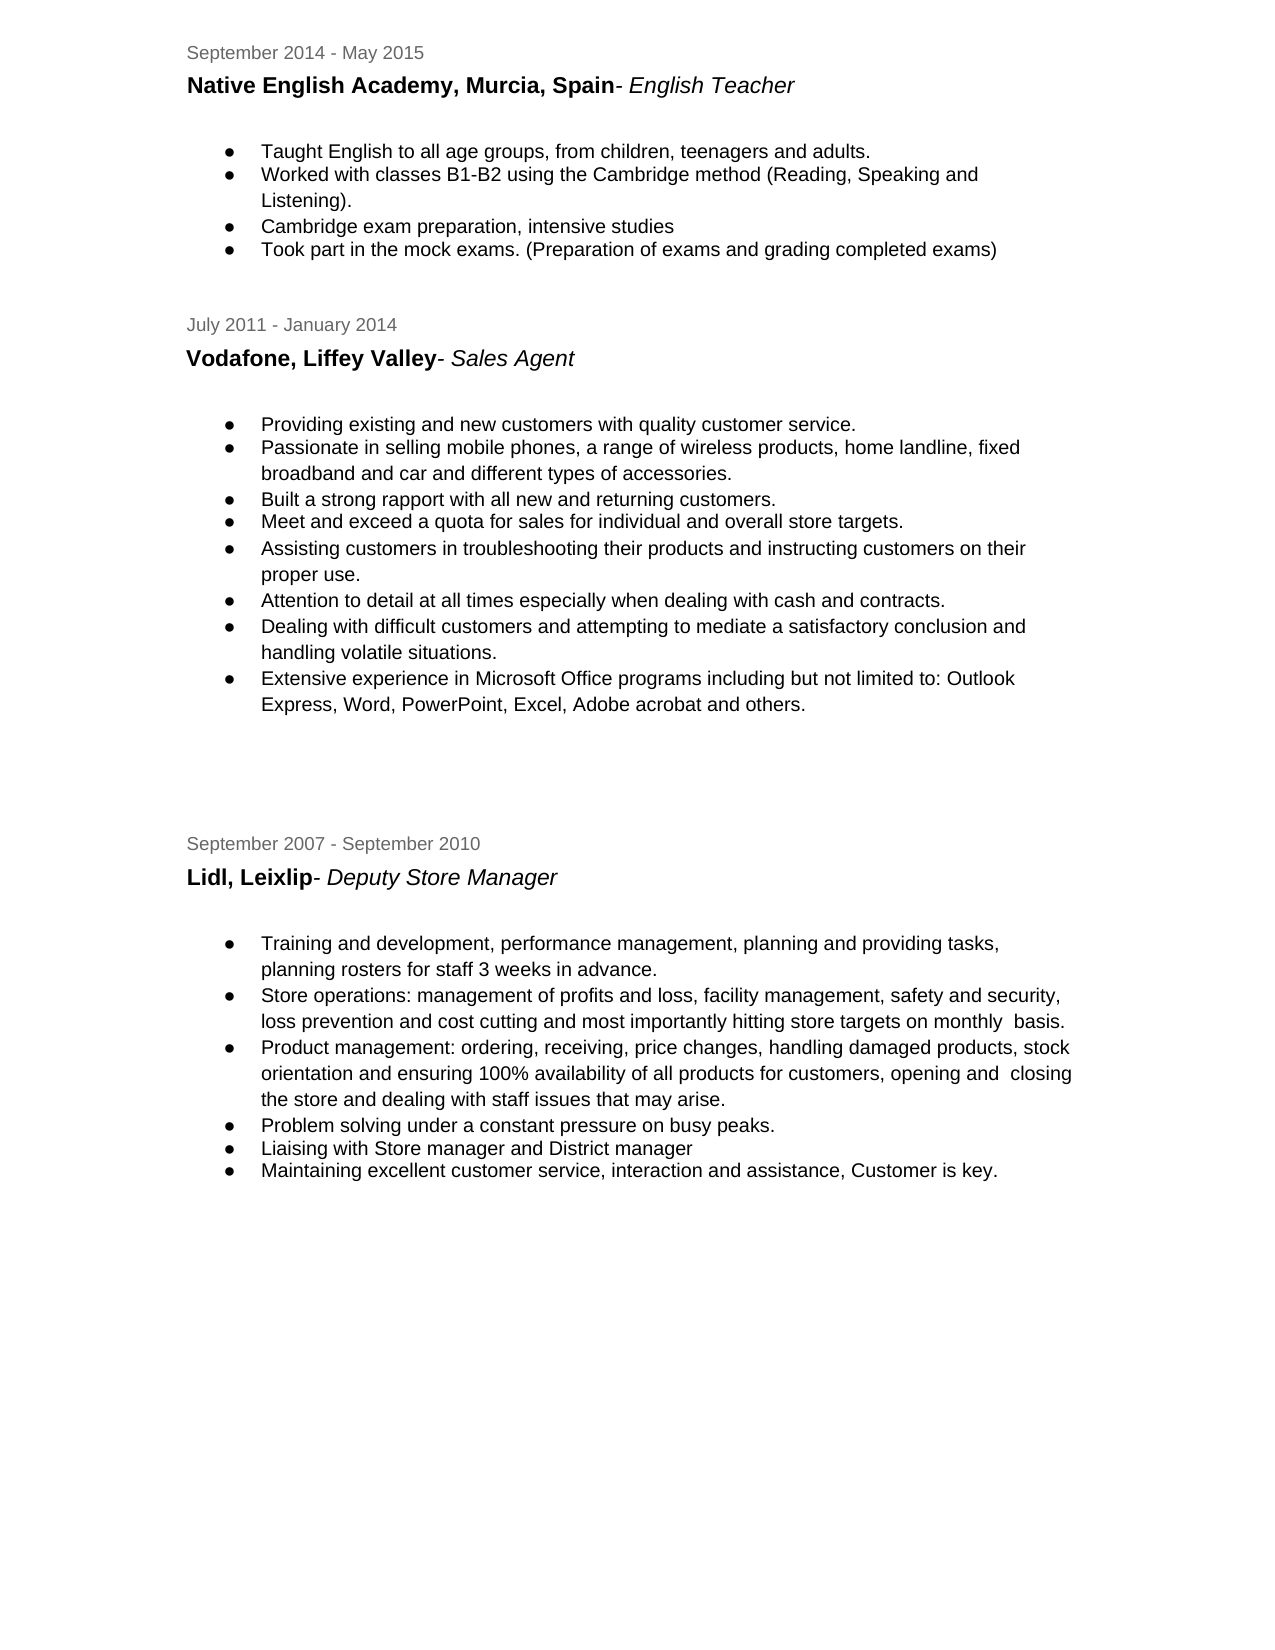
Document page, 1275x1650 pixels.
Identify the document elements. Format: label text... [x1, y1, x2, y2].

list Problem solving under a constant pressure on busy peaks. [223, 1114, 1092, 1137]
list Maintaining excellent customer service, interaction and assistance, Customer is key. [223, 1159, 1092, 1182]
list Liaising with Store manager and District manager [223, 1137, 1092, 1159]
list Store operations: management of profits and loss, facility management, safety and security, loss prevention and cost cutting and most importantly hitting store targets on monthly basis. [223, 984, 1087, 1032]
list Assisting customers in troubleshooting their products and instructing customers on their proper use. [223, 536, 1067, 585]
list Passionate in selling mobile phones, a range of wireless products, home landline, fixed broadband and car and different types of accessories. [223, 436, 1036, 484]
list Attention to detail at all times especially when dealing with cash and contracts. [223, 588, 1064, 611]
list Meet and exceed a quota for sales for individual and overall store targets. [223, 510, 1067, 533]
text Lidl, Leixlip- Deputy Store Manager [187, 864, 1092, 890]
list Worked with classes B1-B2 using the Cambridge method (Reading, Speaking and Listening). [223, 163, 994, 211]
text July 2011 - January 2014 [186, 314, 1092, 336]
list Taught English to all age groups, from children, teenagers and adults. [223, 140, 1092, 163]
text Vodafone, Liffey Valley- Sales Agent [186, 345, 1092, 372]
list Built a strong rapport with all new and returning customers. [223, 488, 1092, 510]
list Providing existing and new customers with quality customer service. [223, 413, 1092, 436]
text September 2007 - September 2010 [186, 833, 1092, 855]
list Took part in the mock exams. (Preparation of exams and grading completed exams) [223, 237, 1092, 260]
list Dealing with difficult customers and attempting to mediate a satisfactory conclusion and handling volatile situations. [223, 614, 1064, 663]
text Native English Academy, Murcia, Spain- English Teacher [187, 72, 1092, 99]
list Product management: ordering, receiving, price changes, handling damaged products, stock orientation and ensuring 100% availability of all products for customers, opening and closing the store and dealing with staff issues that may arise. [223, 1036, 1091, 1111]
list Training and development, performance management, planning and providing tasks, planning rosters for staff 3 weeks in advance. [223, 932, 1023, 980]
list Cambridge exam preparation, intensive studies [223, 215, 1092, 237]
list Extensive experience in Microsoft Office programs including but not limited to: Outlook Express, Word, PowerPoint, Excel, Adobe acrobat and others. [223, 667, 1059, 715]
text September 2014 - May 2015 [186, 41, 1092, 63]
